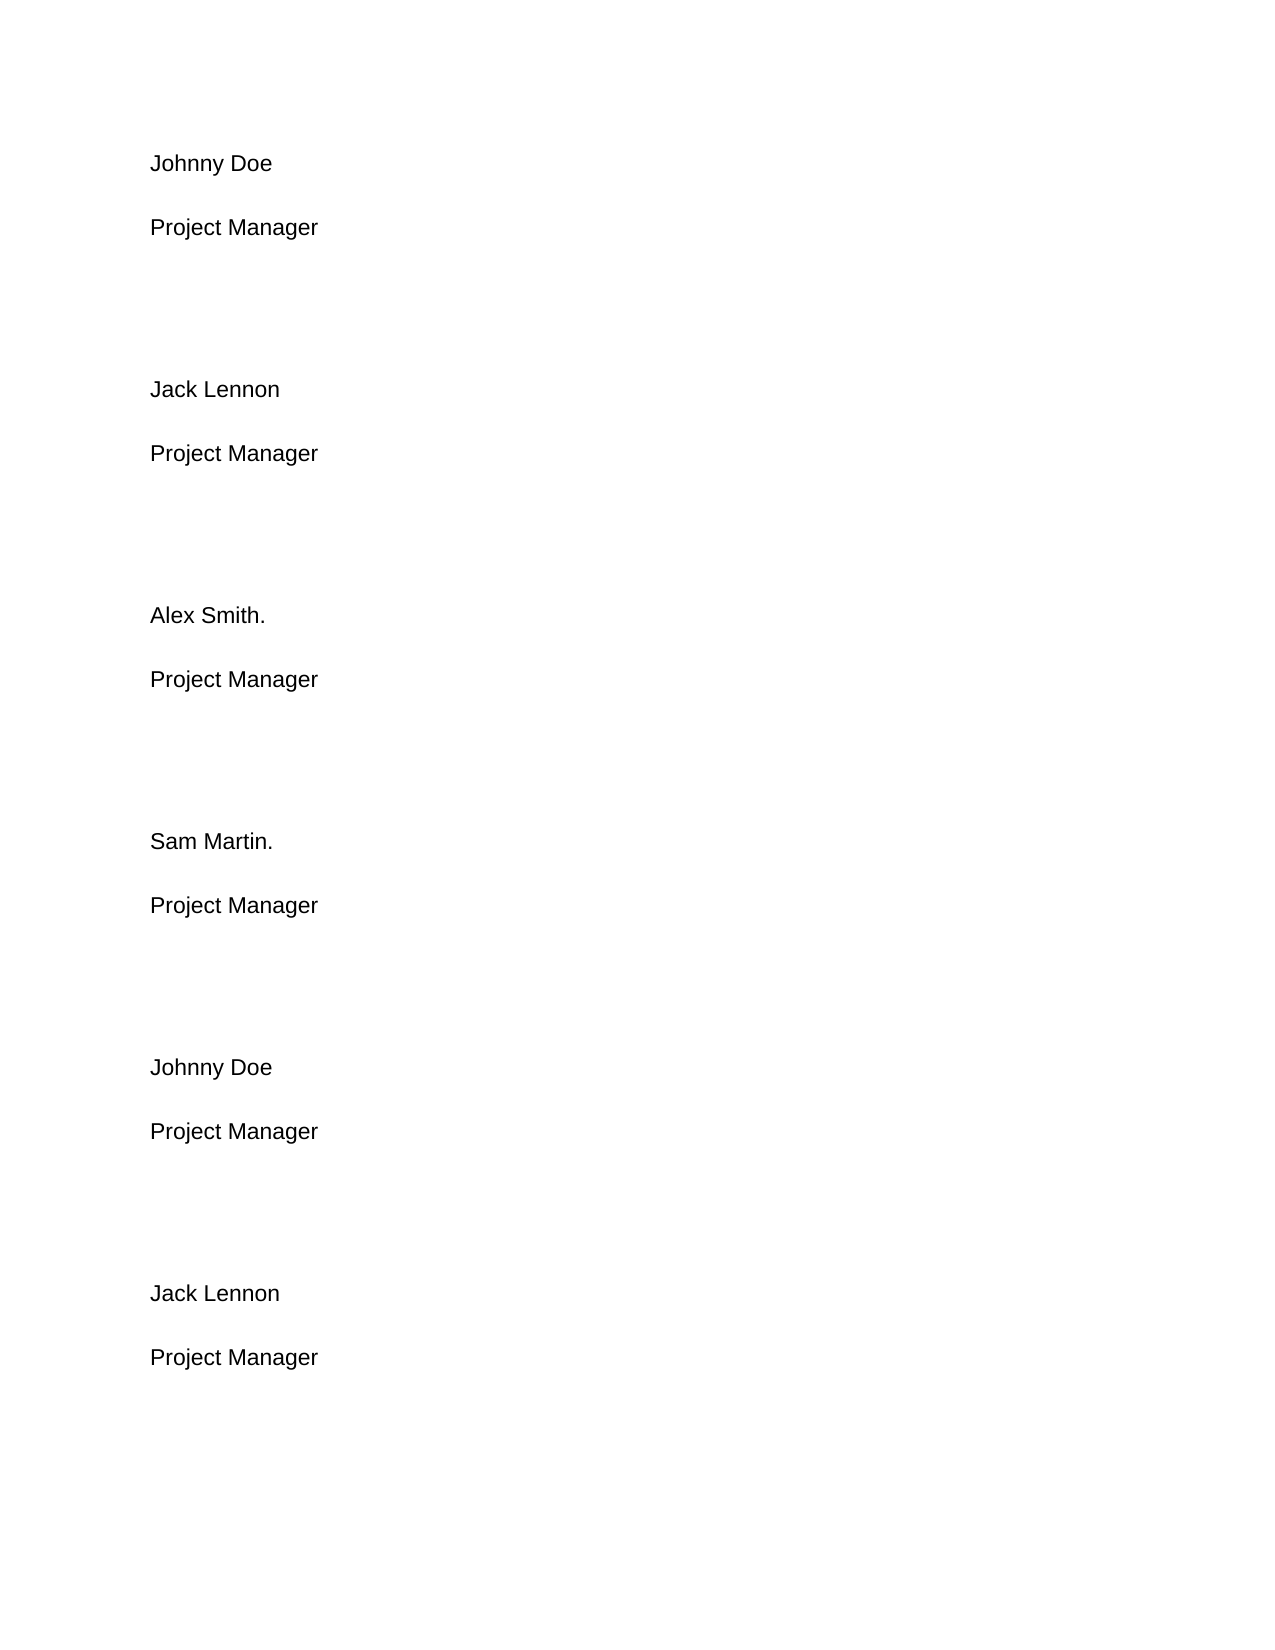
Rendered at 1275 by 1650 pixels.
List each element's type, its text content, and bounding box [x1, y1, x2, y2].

text Johnny Doe [150, 150, 1125, 176]
text Jack Lennon [150, 1280, 1125, 1306]
text Project Manager [150, 892, 1125, 918]
text Sam Martin. [150, 828, 1125, 854]
text Jack Lennon [150, 376, 1125, 402]
text Johnny Doe [150, 1054, 1125, 1080]
text Project Manager [150, 1118, 1125, 1144]
text Project Manager [150, 1343, 1125, 1370]
text Project Manager [150, 214, 1125, 240]
text Project Manager [150, 666, 1125, 692]
text Project Manager [150, 440, 1125, 466]
text Alex Smith. [150, 602, 1125, 628]
